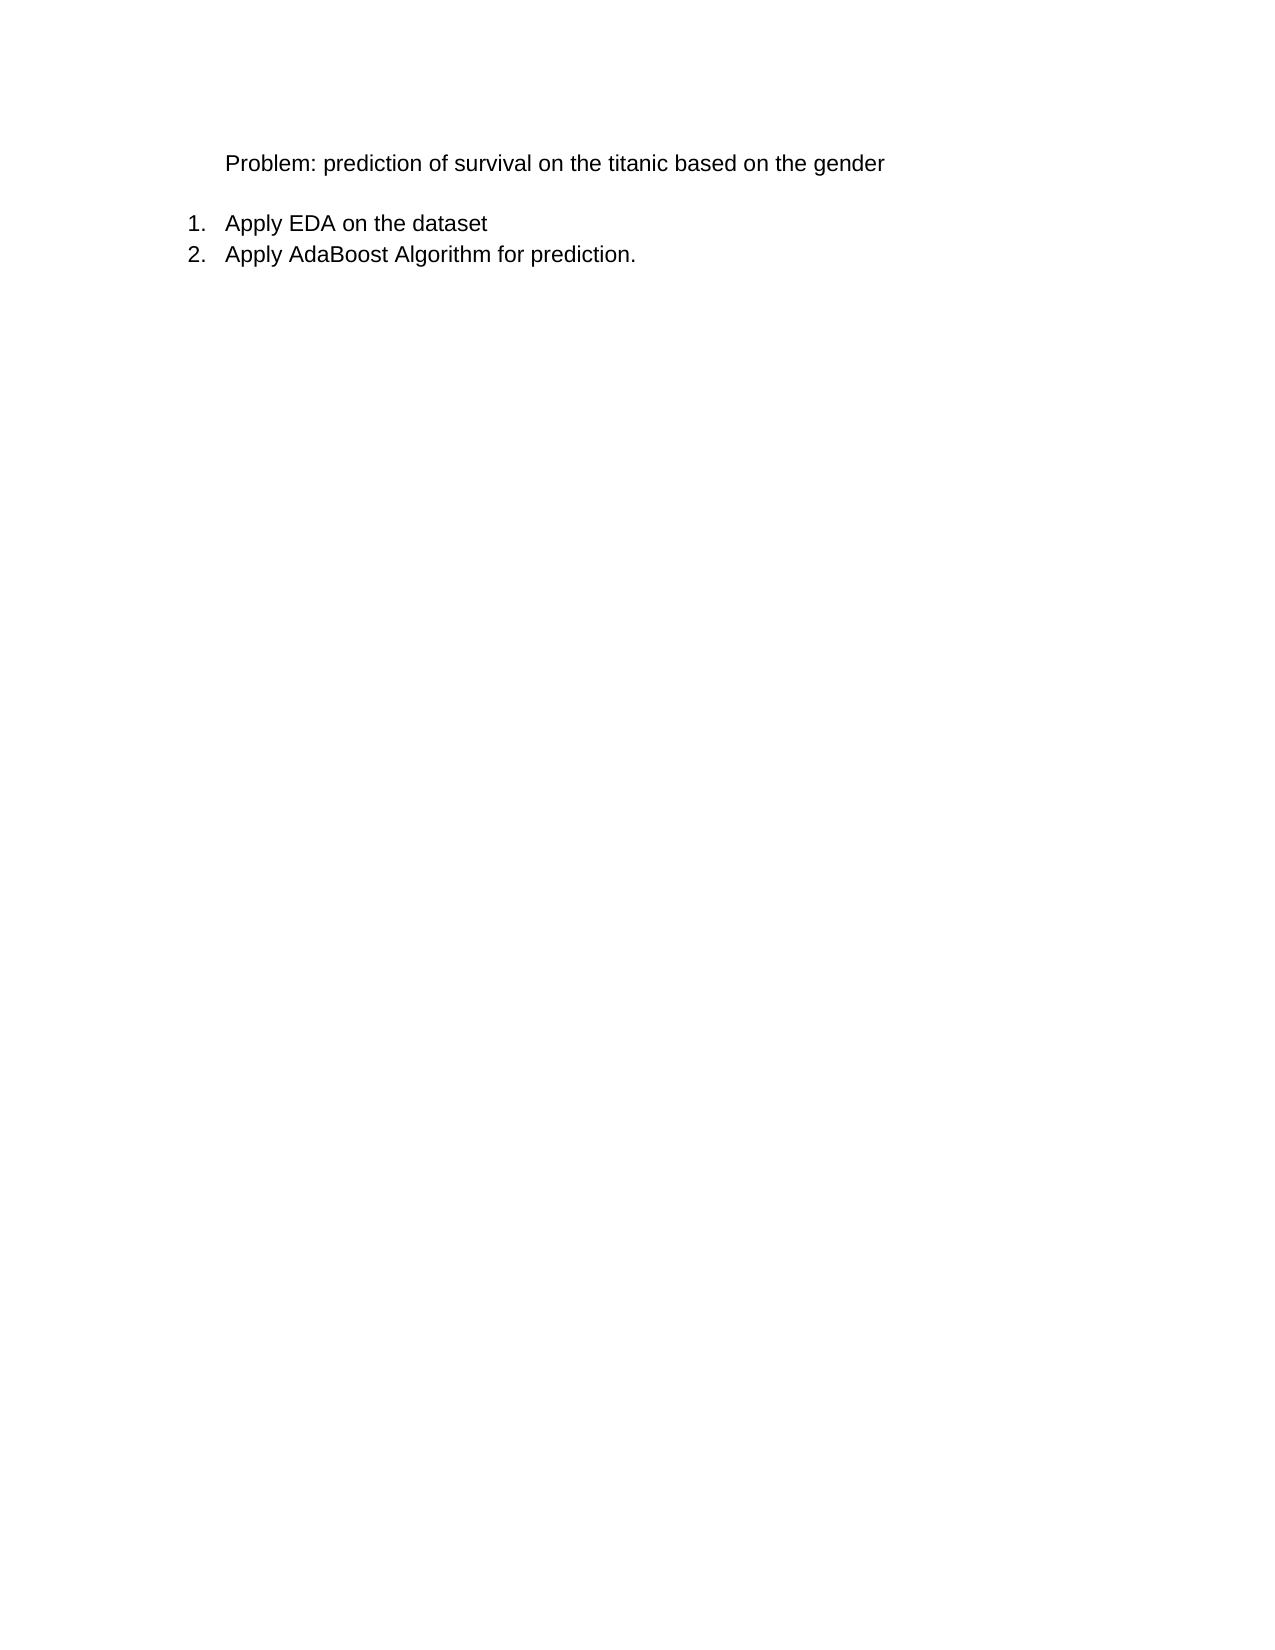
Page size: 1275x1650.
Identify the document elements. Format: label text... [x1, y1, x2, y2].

list Apply AdaBoost Algorithm for prediction. [187, 241, 1125, 267]
list Apply EDA on the dataset [187, 210, 1125, 237]
text Problem: prediction of survival on the titanic based on the gender [225, 150, 1125, 176]
